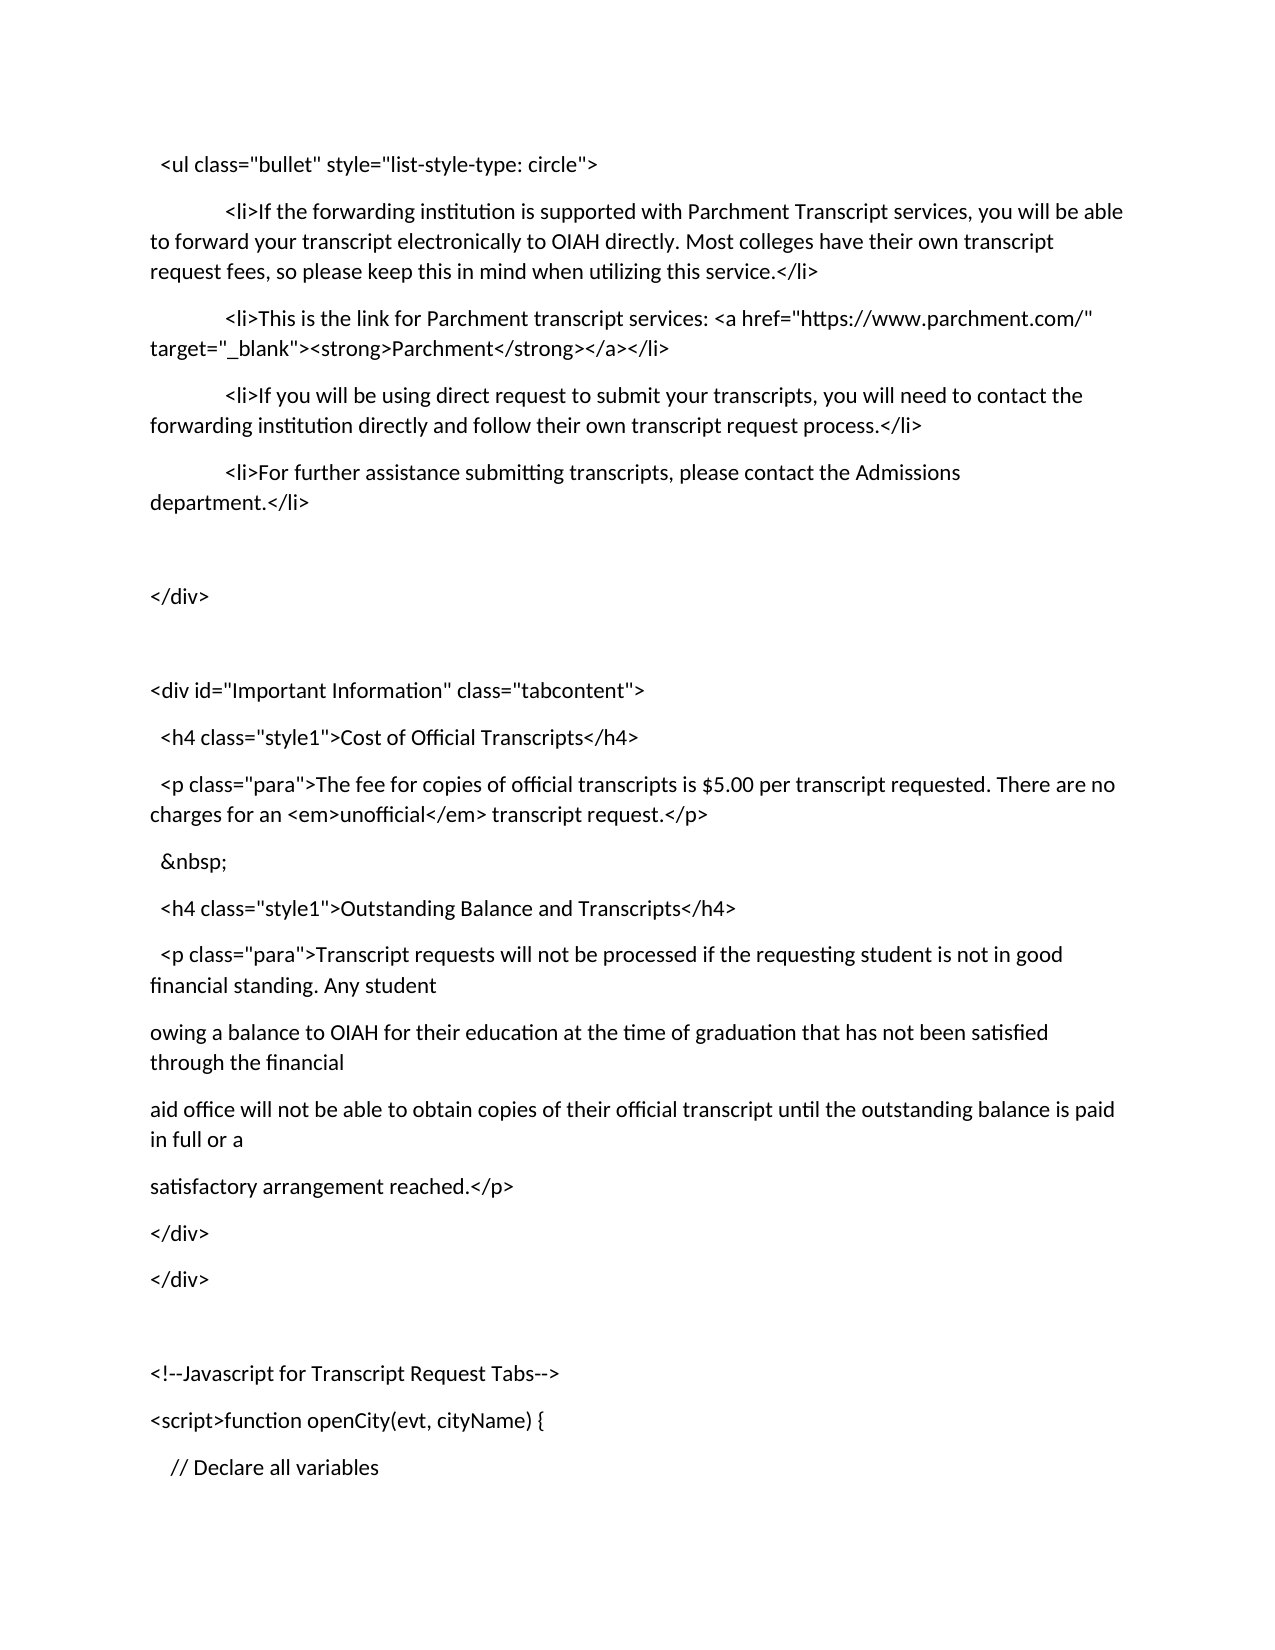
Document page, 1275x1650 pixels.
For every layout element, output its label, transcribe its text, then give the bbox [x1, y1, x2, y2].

text <li>For further assistance submitting transcripts, please contact the Admissions department.</li> [150, 458, 1125, 517]
text <li>If the forwarding institution is supported with Parchment Transcript services, you will be able to forward your transcript electronically to OIAH directly. Most colleges have their own transcript request fees, so please keep this in mind when utilizing this service.</li> [150, 197, 1125, 285]
text // Declare all variables [150, 1453, 1125, 1481]
text owing a balance to OIAH for their education at the time of graduation that has not been satisfied through the financial [150, 1018, 1125, 1076]
text <li>If you will be using direct request to submit your transcripts, you will need to contact the forwarding institution directly and follow their own transcript request process.</li> [150, 381, 1125, 439]
text <!--Javascript for Transcript Request Tabs--> [150, 1359, 1125, 1387]
text <ul class="bullet" style="list-style-type: circle"> [150, 150, 1125, 178]
text </div> [150, 1219, 1125, 1247]
text aid office will not be able to obtain copies of their official transcript until the outstanding balance is paid in full or a [150, 1095, 1125, 1153]
text <div id="Important Information" class="tabcontent"> [150, 676, 1125, 704]
text <script>function openCity(evt, cityName) { [150, 1406, 1125, 1434]
text <li>This is the link for Parchment transcript services: <a href="https://www.parchment.com/" target="_blank"><strong>Parchment</strong></a></li> [150, 304, 1125, 362]
text <h4 class="style1">Outstanding Balance and Transcripts</h4> [150, 894, 1125, 922]
text <p class="para">The fee for copies of official transcripts is $5.00 per transcript requested. There are no charges for an <em>unofficial</em> transcript request.</p> [150, 770, 1125, 828]
text &nbsp; [150, 847, 1125, 875]
text <p class="para">Transcript requests will not be processed if the requesting student is not in good financial standing. Any student [150, 941, 1125, 999]
text satisfactory arrangement reached.</p> [150, 1172, 1125, 1200]
text </div> [150, 1266, 1125, 1294]
text <h4 class="style1">Cost of Official Transcripts</h4> [150, 723, 1125, 751]
text </div> [150, 582, 1125, 610]
